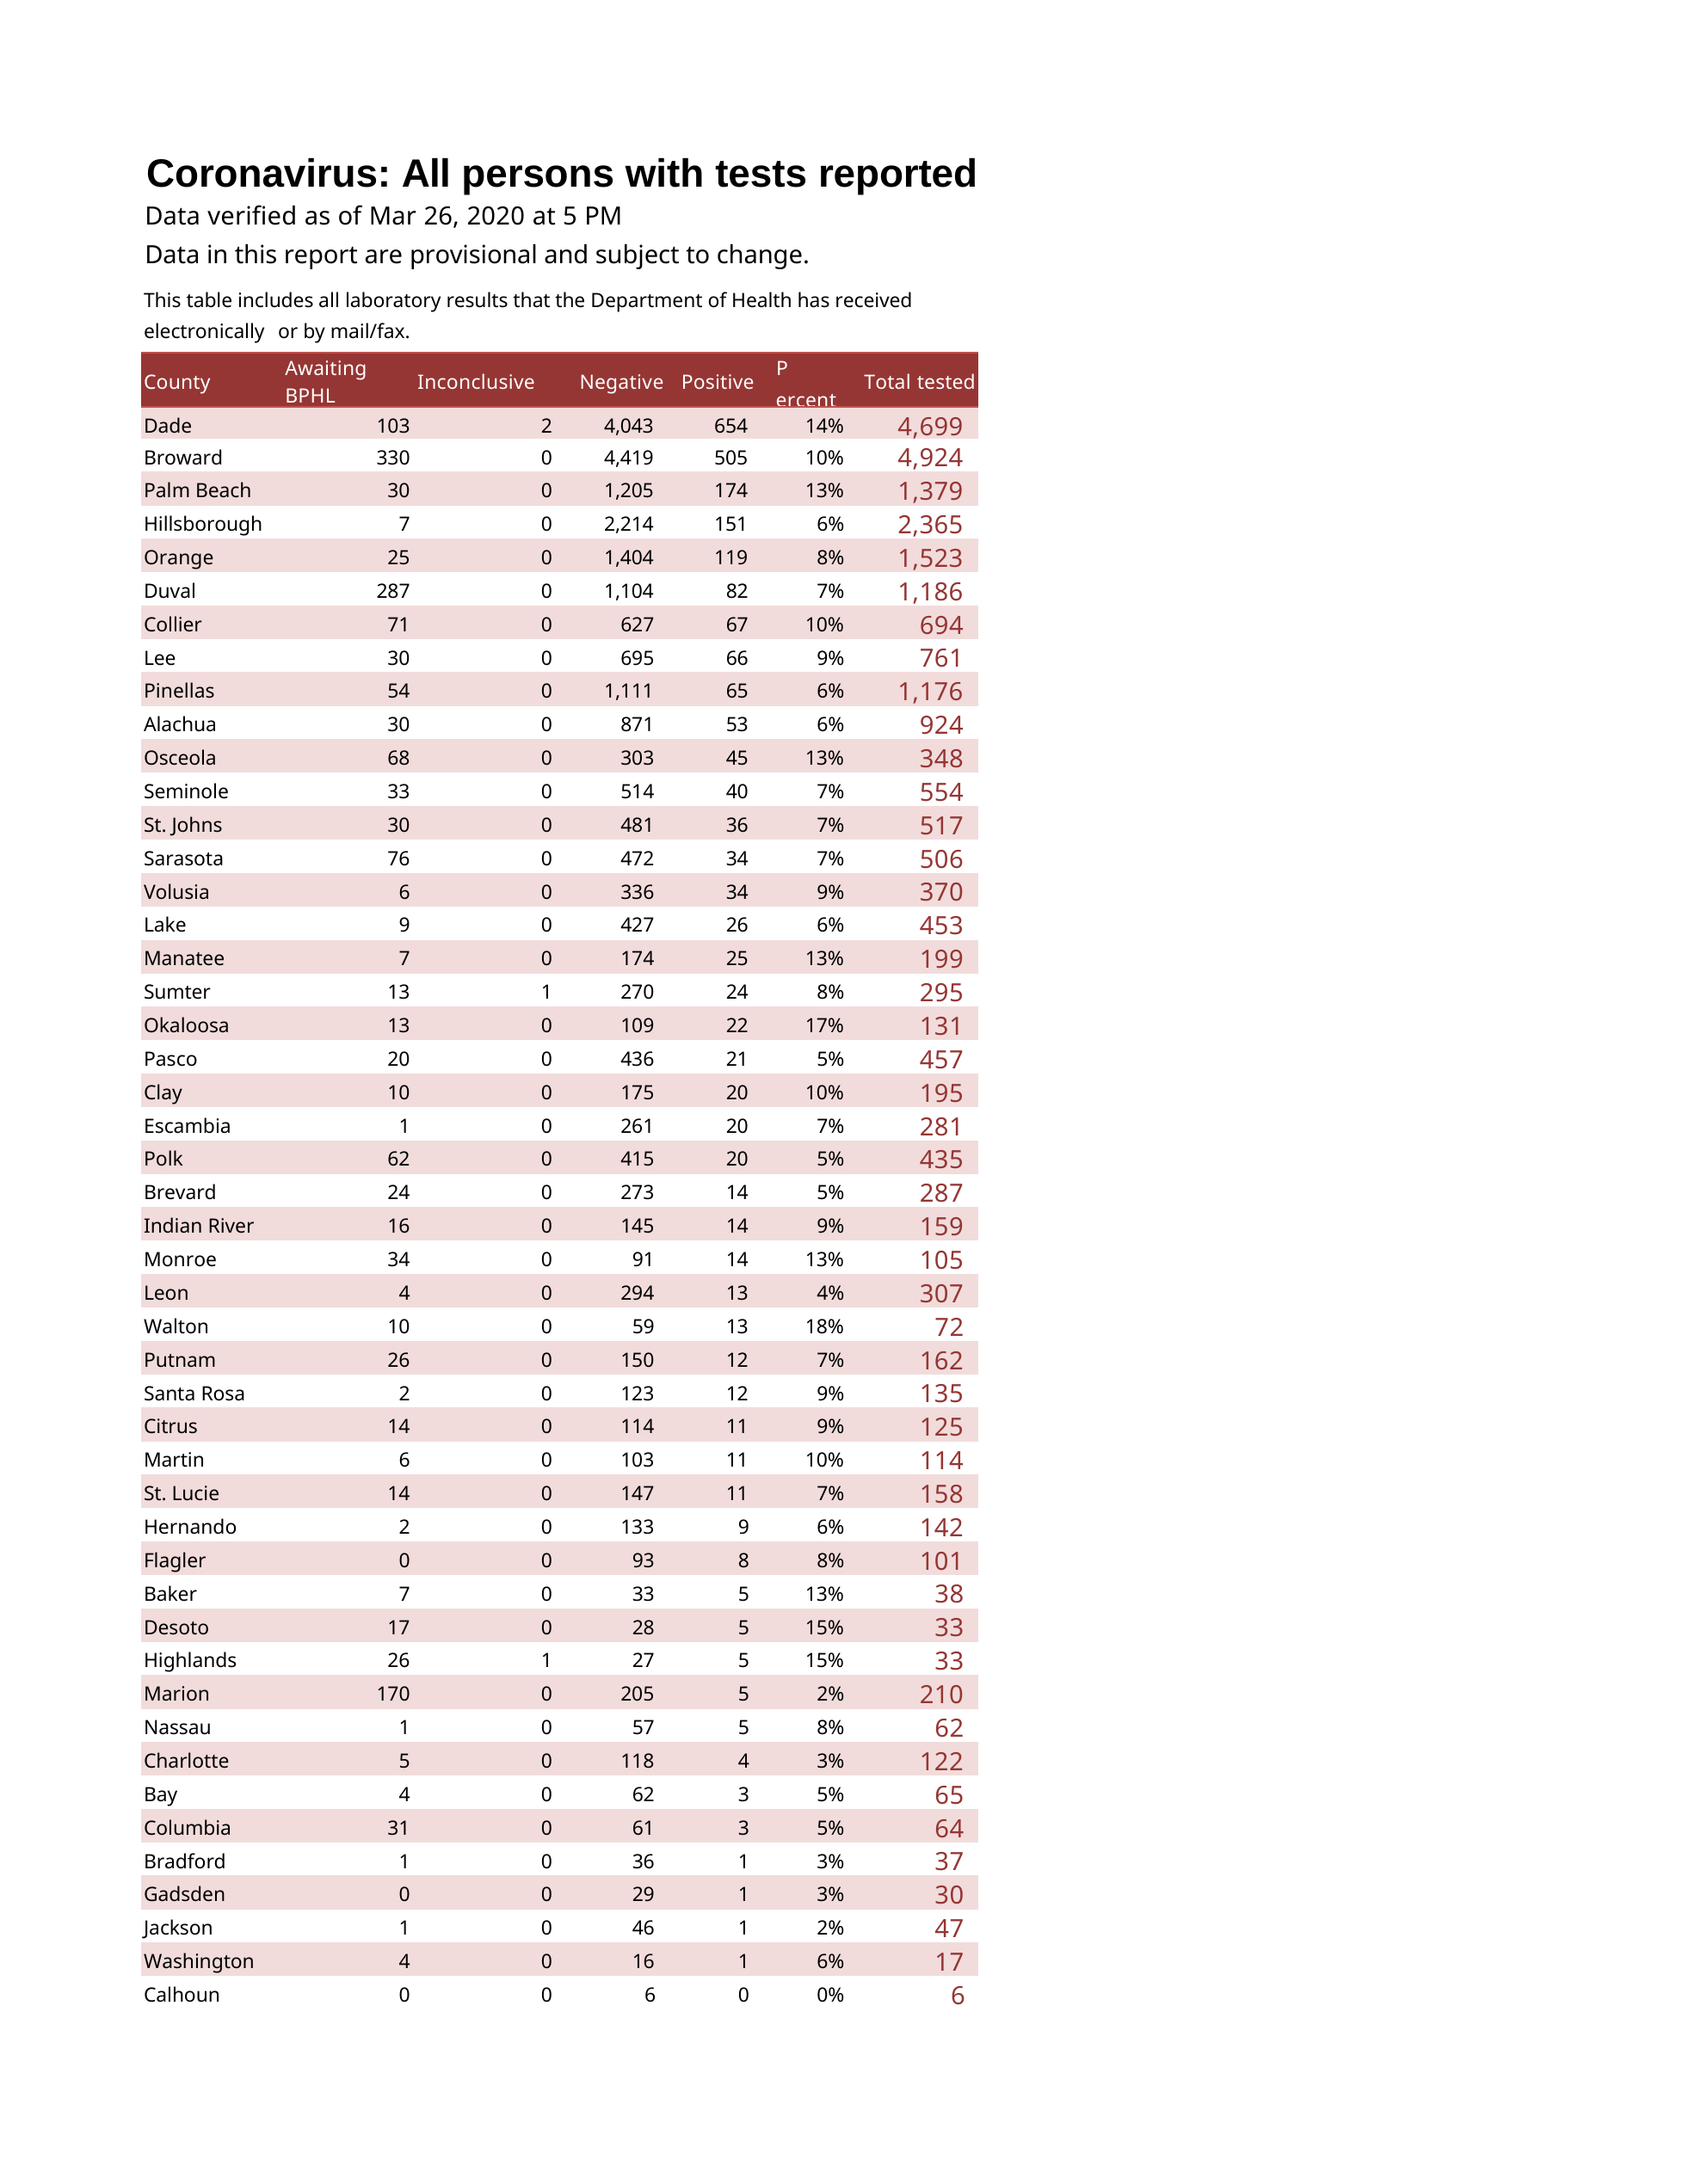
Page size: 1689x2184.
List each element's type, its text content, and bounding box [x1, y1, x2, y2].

table_cell 761 [854, 639, 978, 672]
table_cell 1,104 [565, 572, 669, 606]
table_cell 135 [854, 1375, 978, 1407]
table_cell 10% [762, 439, 854, 471]
table_cell 27 [565, 1642, 669, 1675]
table_cell 5 [669, 1675, 762, 1709]
table_cell 514 [565, 773, 669, 806]
table_cell Putnam [141, 1341, 267, 1375]
table_cell 16 [267, 1207, 414, 1240]
table_cell 436 [565, 1040, 669, 1074]
table_cell 0 [414, 1509, 565, 1541]
table_cell 1 [414, 974, 565, 1006]
table_cell 1 [414, 1642, 565, 1675]
table_cell 5 [669, 1609, 762, 1642]
table_cell 0 [414, 1375, 565, 1407]
table_cell 12 [669, 1375, 762, 1407]
table_cell 3 [669, 1775, 762, 1809]
table_cell Inconclusive [414, 354, 565, 406]
table_cell 62 [854, 1709, 978, 1742]
table_cell 10% [762, 1442, 854, 1474]
table_cell 8% [762, 974, 854, 1006]
table_cell 6% [762, 907, 854, 939]
table_cell 0 [414, 1341, 565, 1375]
table_cell 0 [414, 706, 565, 739]
table_cell Polk [141, 1141, 267, 1174]
table_cell 9% [762, 1407, 854, 1442]
table_cell 7% [762, 840, 854, 873]
table_cell Santa Rosa [141, 1375, 267, 1407]
table_cell Citrus [141, 1407, 267, 1442]
table_cell 33 [565, 1575, 669, 1608]
table_cell 33 [267, 773, 414, 806]
table_cell 5 [669, 1642, 762, 1675]
table_cell 1,111 [565, 672, 669, 706]
table_cell Pasco [141, 1040, 267, 1074]
table_cell 0 [414, 506, 565, 538]
table_cell 303 [565, 739, 669, 772]
table_cell 28 [565, 1609, 669, 1642]
table_cell 125 [854, 1407, 978, 1442]
table_cell 0 [414, 1809, 565, 1843]
table_cell 4,699 [854, 408, 978, 439]
table_cell 0 [414, 1141, 565, 1174]
table_cell 1,205 [565, 471, 669, 506]
table_cell 133 [565, 1509, 669, 1541]
table_cell 101 [854, 1541, 978, 1575]
table_cell 5% [762, 1040, 854, 1074]
table_cell 10 [267, 1307, 414, 1341]
table_cell St. Johns [141, 806, 267, 840]
table_cell Sarasota [141, 840, 267, 873]
table_cell Monroe [141, 1241, 267, 1274]
table_cell 281 [854, 1107, 978, 1141]
table_cell 26 [669, 907, 762, 939]
table_cell Awaiting BPHL testing [267, 354, 414, 406]
table_cell 457 [854, 1040, 978, 1074]
table_cell 5% [762, 1809, 854, 1843]
table_cell 103 [565, 1442, 669, 1474]
table_cell 67 [669, 606, 762, 639]
table_cell Okaloosa [141, 1006, 267, 1040]
table_cell Manatee [141, 940, 267, 974]
table_cell 6% [762, 672, 854, 706]
table_cell 20 [267, 1040, 414, 1074]
table_cell 0 [414, 1474, 565, 1508]
table_cell 5% [762, 1174, 854, 1207]
table_cell 0 [414, 606, 565, 639]
table_cell 6% [762, 506, 854, 538]
table_cell 1 [669, 1942, 762, 1976]
table_cell 7% [762, 1107, 854, 1141]
table_cell 270 [565, 974, 669, 1006]
table_cell Desoto [141, 1609, 267, 1642]
table_cell 11 [669, 1407, 762, 1442]
table_cell 0 [414, 1307, 565, 1341]
table_cell 17 [854, 1942, 978, 1976]
table_cell 0 [414, 1942, 565, 1976]
table_cell 54 [267, 672, 414, 706]
table_cell 2 [267, 1375, 414, 1407]
table_cell Hernando [141, 1509, 267, 1541]
table_cell 10% [762, 1074, 854, 1107]
table_cell 287 [267, 572, 414, 606]
table_cell 0 [669, 1977, 762, 2011]
table_cell 13% [762, 940, 854, 974]
table_cell 0 [414, 1174, 565, 1207]
table_cell 0 [414, 1742, 565, 1775]
table_cell 1 [267, 1709, 414, 1742]
table_cell 158 [854, 1474, 978, 1508]
table_cell 47 [854, 1910, 978, 1942]
table_cell 13 [669, 1274, 762, 1307]
table_cell 62 [565, 1775, 669, 1809]
table_cell 4 [267, 1775, 414, 1809]
table_cell 5 [669, 1575, 762, 1608]
table_cell 14 [669, 1207, 762, 1240]
table_cell 205 [565, 1675, 669, 1709]
table_cell 261 [565, 1107, 669, 1141]
table_cell 36 [669, 806, 762, 840]
table_cell 26 [267, 1341, 414, 1375]
table_cell 142 [854, 1509, 978, 1541]
table_cell 9% [762, 639, 854, 672]
table_cell 1 [267, 1843, 414, 1875]
table_cell 119 [669, 538, 762, 572]
table_cell 9 [267, 907, 414, 939]
table_cell 68 [267, 739, 414, 772]
table_cell 162 [854, 1341, 978, 1375]
table_cell Data in this report are provisional and subject to change. [141, 232, 978, 276]
table_cell 17 [267, 1609, 414, 1642]
table_cell 0 [414, 1609, 565, 1642]
table_cell 0 [414, 1575, 565, 1608]
table_cell 3% [762, 1742, 854, 1775]
table_cell 195 [854, 1074, 978, 1107]
table_cell 5 [267, 1742, 414, 1775]
table_cell Marion [141, 1675, 267, 1709]
table_cell 37 [854, 1843, 978, 1875]
table_cell 14% [762, 408, 854, 439]
table_cell 4 [267, 1942, 414, 1976]
table_cell 4,419 [565, 439, 669, 471]
table_cell Highlands [141, 1642, 267, 1675]
table_cell 6% [762, 1509, 854, 1541]
table_cell 6% [762, 706, 854, 739]
table_cell 16 [565, 1942, 669, 1976]
table_cell 91 [565, 1241, 669, 1274]
table_cell Broward [141, 439, 267, 471]
table_cell 10 [267, 1074, 414, 1107]
table_cell St. Lucie [141, 1474, 267, 1508]
table_cell 0 [414, 538, 565, 572]
table_cell 72 [854, 1307, 978, 1341]
table_cell 24 [669, 974, 762, 1006]
table_cell 14 [669, 1241, 762, 1274]
table_cell 65 [669, 672, 762, 706]
table_cell This table includes all laboratory results that the Department of Health has received electronically or by mail/fax. [141, 276, 978, 352]
table_cell 0 [414, 1040, 565, 1074]
table_cell 0 [414, 806, 565, 840]
table_cell 4% [762, 1274, 854, 1307]
table_cell 1 [669, 1875, 762, 1910]
table_cell 472 [565, 840, 669, 873]
table_cell Orange [141, 538, 267, 572]
table_cell Escambia [141, 1107, 267, 1141]
table_cell 627 [565, 606, 669, 639]
table_cell 5% [762, 1141, 854, 1174]
table_cell County [141, 354, 267, 406]
table_cell 0 [414, 1875, 565, 1910]
table_cell Indian River [141, 1207, 267, 1240]
table_cell Volusia [141, 873, 267, 907]
table_cell 25 [267, 538, 414, 572]
table_cell 9 [669, 1509, 762, 1541]
table_cell Percent positive [762, 354, 854, 406]
table_cell 4 [669, 1742, 762, 1775]
table_cell 7 [267, 1575, 414, 1608]
table_cell Martin [141, 1442, 267, 1474]
table_cell 33 [854, 1642, 978, 1675]
table_cell 174 [565, 940, 669, 974]
table_cell 7 [267, 506, 414, 538]
table_cell 0 [414, 1442, 565, 1474]
table_cell 13% [762, 1241, 854, 1274]
table_cell Palm Beach [141, 471, 267, 506]
table_cell Negative [565, 354, 669, 406]
table_cell 13 [669, 1307, 762, 1341]
table_cell 0 [414, 1675, 565, 1709]
table_cell 93 [565, 1541, 669, 1575]
table_cell 307 [854, 1274, 978, 1307]
table_cell 59 [565, 1307, 669, 1341]
table_cell 4,043 [565, 408, 669, 439]
table_cell Lee [141, 639, 267, 672]
table_cell 0 [267, 1977, 414, 2011]
table_cell 481 [565, 806, 669, 840]
table_cell 0 [414, 1407, 565, 1442]
table_cell 147 [565, 1474, 669, 1508]
table_cell 6 [565, 1977, 669, 2011]
table_cell 0 [414, 439, 565, 471]
table_cell Bay [141, 1775, 267, 1809]
table_cell 370 [854, 873, 978, 907]
table_cell 0 [414, 1541, 565, 1575]
table_cell 654 [669, 408, 762, 439]
table_cell 5% [762, 1775, 854, 1809]
table_cell Bradford [141, 1843, 267, 1875]
table_cell 34 [669, 873, 762, 907]
table_cell 0 [414, 773, 565, 806]
table_cell 505 [669, 439, 762, 471]
table_cell 554 [854, 773, 978, 806]
table_cell 11 [669, 1474, 762, 1508]
table_cell Alachua [141, 706, 267, 739]
table_cell 26 [267, 1642, 414, 1675]
table_cell 13 [267, 1006, 414, 1040]
table_cell 174 [669, 471, 762, 506]
table_cell Calhoun [141, 1977, 267, 2011]
table_cell 20 [669, 1107, 762, 1141]
table_header Coronavirus: All persons with tests reported [141, 150, 978, 197]
table_cell 13% [762, 739, 854, 772]
table_cell 36 [565, 1843, 669, 1875]
table_cell 14 [669, 1174, 762, 1207]
table_cell Sumter [141, 974, 267, 1006]
table_cell 14 [267, 1407, 414, 1442]
table_cell 7% [762, 1474, 854, 1508]
table_cell 694 [854, 606, 978, 639]
table_cell 3 [669, 1809, 762, 1843]
table_cell 415 [565, 1141, 669, 1174]
table_cell 65 [854, 1775, 978, 1809]
table_cell 0 [414, 907, 565, 939]
table_cell 0 [414, 1843, 565, 1875]
table_cell 22 [669, 1006, 762, 1040]
table_cell Leon [141, 1274, 267, 1307]
table_cell 0 [414, 1274, 565, 1307]
table_cell 0 [414, 873, 565, 907]
table_cell 11 [669, 1442, 762, 1474]
table_cell 7% [762, 1341, 854, 1375]
table_cell 109 [565, 1006, 669, 1040]
table_cell 103 [267, 408, 414, 439]
table_cell 61 [565, 1809, 669, 1843]
table_cell 0 [414, 471, 565, 506]
table_cell 0 [414, 1709, 565, 1742]
table_cell 287 [854, 1174, 978, 1207]
table_cell 9% [762, 1375, 854, 1407]
table_cell 38 [854, 1575, 978, 1608]
table_cell 15% [762, 1609, 854, 1642]
table_cell 1 [669, 1910, 762, 1942]
table_cell 0 [414, 739, 565, 772]
table_cell 0% [762, 1977, 854, 2011]
table_cell 1,379 [854, 471, 978, 506]
table_cell Clay [141, 1074, 267, 1107]
table_cell 0 [267, 1541, 414, 1575]
table_cell 0 [414, 840, 565, 873]
table_cell Jackson [141, 1910, 267, 1942]
table_cell 435 [854, 1141, 978, 1174]
table_cell 1,176 [854, 672, 978, 706]
table_cell 82 [669, 572, 762, 606]
table_cell 6% [762, 1942, 854, 1976]
table_cell Nassau [141, 1709, 267, 1742]
table_cell Brevard [141, 1174, 267, 1207]
table_cell Data verified as of Mar 26, 2020 at 5 PM [141, 198, 978, 232]
table_cell 0 [414, 672, 565, 706]
table_cell 8% [762, 1709, 854, 1742]
table_cell 6 [854, 1977, 978, 2011]
table_cell 105 [854, 1241, 978, 1274]
table_cell 2% [762, 1910, 854, 1942]
table_cell 1 [267, 1910, 414, 1942]
table_cell Positive [669, 354, 762, 406]
table_cell Flagler [141, 1541, 267, 1575]
table_cell 0 [414, 1207, 565, 1240]
table_cell 924 [854, 706, 978, 739]
table_cell 517 [854, 806, 978, 840]
table_cell Duval [141, 572, 267, 606]
table_cell 336 [565, 873, 669, 907]
table_cell Dade [141, 408, 267, 439]
table_cell 3% [762, 1875, 854, 1910]
table_cell 0 [414, 1107, 565, 1141]
table_cell Seminole [141, 773, 267, 806]
table_cell Washington [141, 1942, 267, 1976]
table_cell 7% [762, 806, 854, 840]
table_cell 66 [669, 639, 762, 672]
table_cell 1,404 [565, 538, 669, 572]
table_cell 2,214 [565, 506, 669, 538]
table_cell 330 [267, 439, 414, 471]
table_cell 14 [267, 1474, 414, 1508]
table_cell 15% [762, 1642, 854, 1675]
table_cell 13 [267, 974, 414, 1006]
table_cell 30 [267, 639, 414, 672]
table_cell 0 [414, 1241, 565, 1274]
table_cell 175 [565, 1074, 669, 1107]
table_cell 34 [267, 1241, 414, 1274]
table_cell 2,365 [854, 506, 978, 538]
table_cell 123 [565, 1375, 669, 1407]
table_cell Charlotte [141, 1742, 267, 1775]
table_cell 7% [762, 572, 854, 606]
table_cell 0 [414, 940, 565, 974]
table_cell 4 [267, 1274, 414, 1307]
table_cell 0 [414, 572, 565, 606]
table_cell Osceola [141, 739, 267, 772]
table_cell 2 [414, 408, 565, 439]
table_cell 453 [854, 907, 978, 939]
table_cell Lake [141, 907, 267, 939]
table_cell 13% [762, 471, 854, 506]
table_cell 150 [565, 1341, 669, 1375]
table_cell 8 [669, 1541, 762, 1575]
table_cell 0 [414, 639, 565, 672]
table_cell 1,523 [854, 538, 978, 572]
table_cell 114 [565, 1407, 669, 1442]
table_cell 6 [267, 1442, 414, 1474]
table_cell 10% [762, 606, 854, 639]
table_cell 18% [762, 1307, 854, 1341]
table_cell Pinellas [141, 672, 267, 706]
table_cell 25 [669, 940, 762, 974]
table_cell 34 [669, 840, 762, 873]
table_cell 7% [762, 773, 854, 806]
table_cell Collier [141, 606, 267, 639]
table_cell 5 [669, 1709, 762, 1742]
table_cell 20 [669, 1141, 762, 1174]
table_cell 122 [854, 1742, 978, 1775]
table_cell 53 [669, 706, 762, 739]
table_cell 1 [267, 1107, 414, 1141]
table_cell 871 [565, 706, 669, 739]
table_cell 33 [854, 1609, 978, 1642]
table_cell 294 [565, 1274, 669, 1307]
table_cell 30 [267, 706, 414, 739]
table_cell 6 [267, 873, 414, 907]
table_cell 0 [267, 1875, 414, 1910]
table_cell 45 [669, 739, 762, 772]
table_cell Total tested [854, 354, 978, 406]
table_cell 427 [565, 907, 669, 939]
table_cell 62 [267, 1141, 414, 1174]
table_cell 1 [669, 1843, 762, 1875]
table_cell 40 [669, 773, 762, 806]
table_cell 295 [854, 974, 978, 1006]
table_cell 64 [854, 1809, 978, 1843]
table_cell 8% [762, 538, 854, 572]
table_cell 29 [565, 1875, 669, 1910]
table_cell 273 [565, 1174, 669, 1207]
table_cell 31 [267, 1809, 414, 1843]
table_cell 0 [414, 1775, 565, 1809]
table_cell 71 [267, 606, 414, 639]
table_cell 13% [762, 1575, 854, 1608]
table_cell 2% [762, 1675, 854, 1709]
table_cell 30 [267, 471, 414, 506]
table_cell 210 [854, 1675, 978, 1709]
table_cell 30 [854, 1875, 978, 1910]
table_cell Baker [141, 1575, 267, 1608]
table_cell 0 [414, 1006, 565, 1040]
table_cell 3% [762, 1843, 854, 1875]
table_cell 24 [267, 1174, 414, 1207]
table_cell Walton [141, 1307, 267, 1341]
table_cell 4,924 [854, 439, 978, 471]
table_cell 17% [762, 1006, 854, 1040]
table_cell 2 [267, 1509, 414, 1541]
table_cell 57 [565, 1709, 669, 1742]
table_cell 8% [762, 1541, 854, 1575]
table_cell Hillsborough [141, 506, 267, 538]
table_cell 151 [669, 506, 762, 538]
table_cell 695 [565, 639, 669, 672]
table_cell 506 [854, 840, 978, 873]
table_cell 0 [414, 1910, 565, 1942]
table_cell Gadsden [141, 1875, 267, 1910]
table_cell Columbia [141, 1809, 267, 1843]
table_cell 20 [669, 1074, 762, 1107]
table_cell 12 [669, 1341, 762, 1375]
table_cell 118 [565, 1742, 669, 1775]
table_cell 9% [762, 1207, 854, 1240]
table_cell 114 [854, 1442, 978, 1474]
table_cell 159 [854, 1207, 978, 1240]
table_cell 21 [669, 1040, 762, 1074]
table_cell 131 [854, 1006, 978, 1040]
table_cell 170 [267, 1675, 414, 1709]
table_cell 30 [267, 806, 414, 840]
table_cell 9% [762, 873, 854, 907]
table_cell 199 [854, 940, 978, 974]
table_cell 0 [414, 1074, 565, 1107]
table_cell 76 [267, 840, 414, 873]
table_cell 46 [565, 1910, 669, 1942]
table_cell 145 [565, 1207, 669, 1240]
table_cell 348 [854, 739, 978, 772]
table_cell 1,186 [854, 572, 978, 606]
table_cell 7 [267, 940, 414, 974]
table_cell 0 [414, 1977, 565, 2011]
